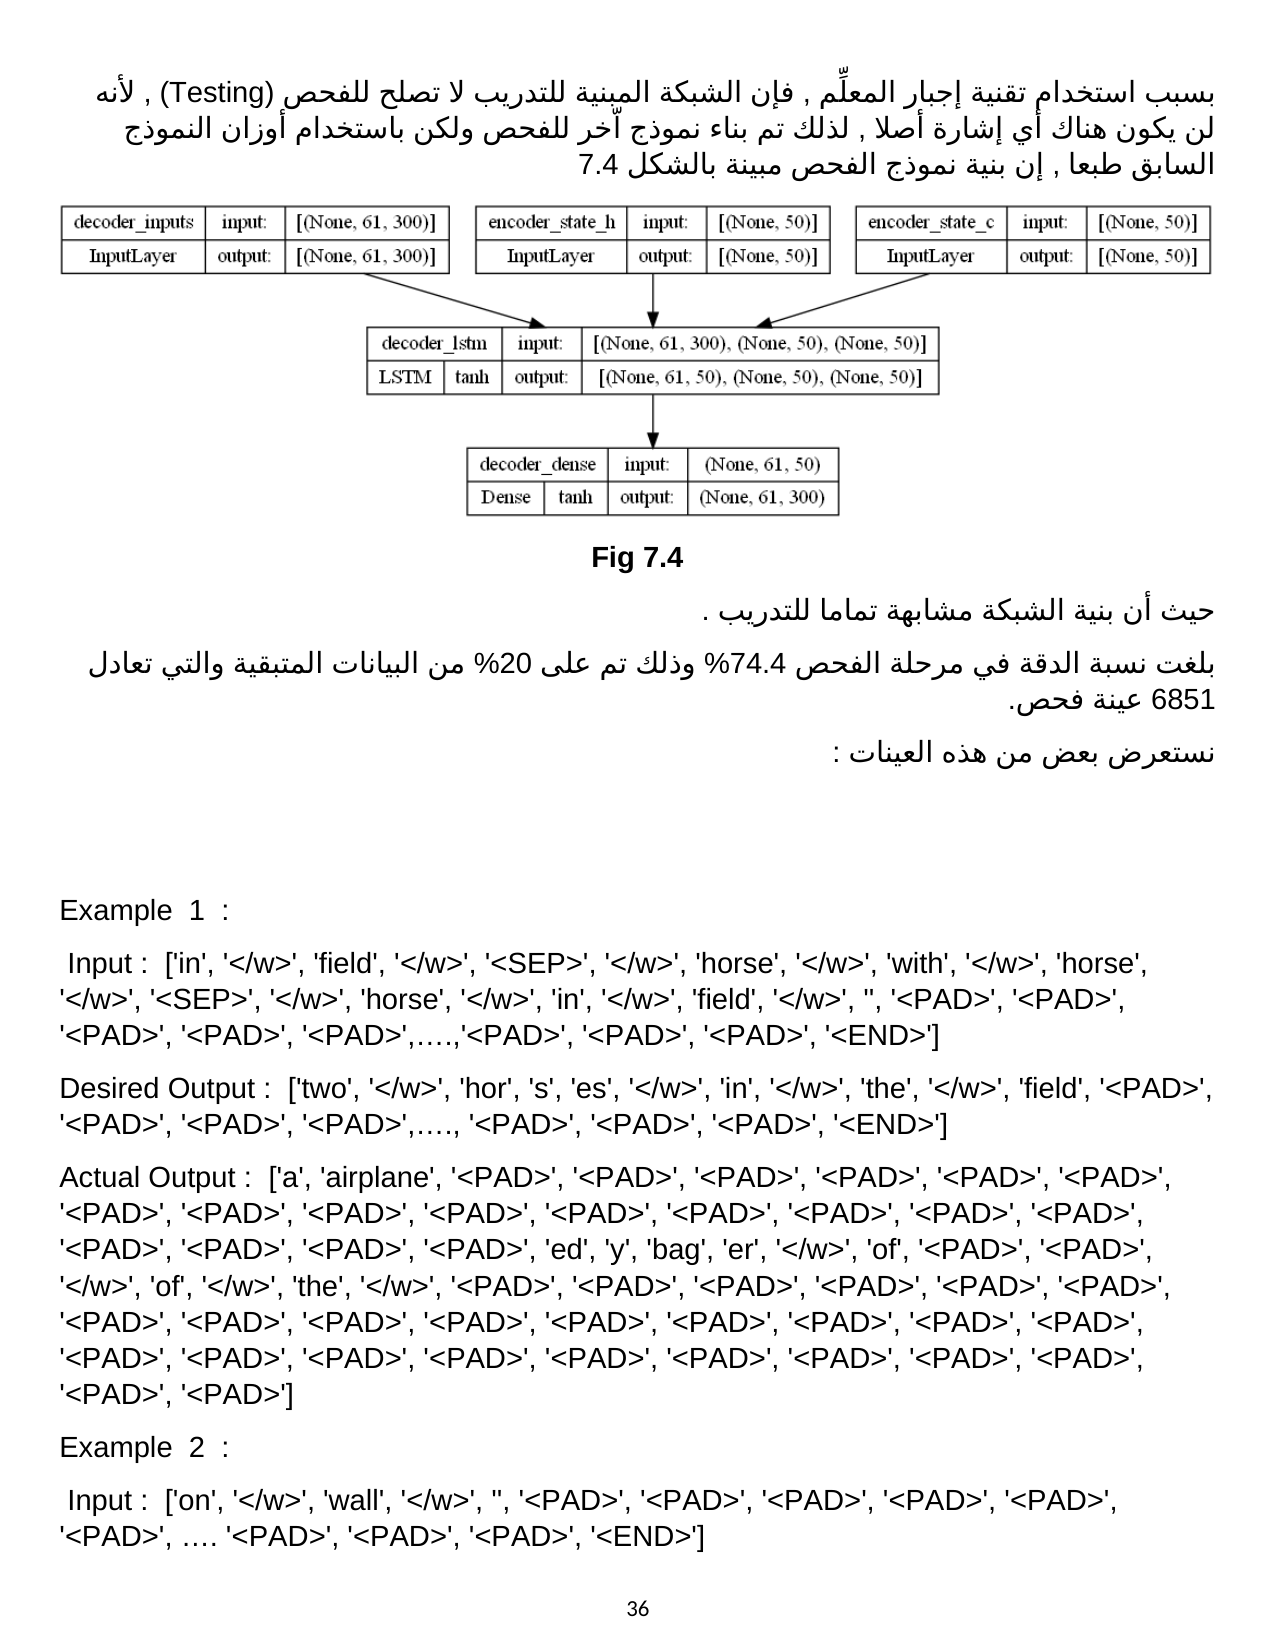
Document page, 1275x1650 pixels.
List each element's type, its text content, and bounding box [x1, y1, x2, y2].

text نستعرض بعض من هذه العينات : [59, 735, 1216, 768]
text بلغت نسبة الدقة في مرحلة الفحص 74.4% وذلك تم على 20% من البيانات المتبقية والتي تعادل 6851 عينة فحص. [59, 646, 1216, 716]
text Input : ['on', '</w>', 'wall', '</w>', '', '<PAD>', '<PAD>', '<PAD>', '<PAD>', '<PAD>', '<PAD>', …. '<PAD>', '<PAD>', '<PAD>', '<END>'] [59, 1483, 1216, 1552]
text Input : ['in', '</w>', 'field', '</w>', '<SEP>', '</w>', 'horse', '</w>', 'with', '</w>', 'horse', '</w>', '<SEP>', '</w>', 'horse', '</w>', 'in', '</w>', 'field', '</w>', '', '<PAD>', '<PAD>', '<PAD>', '<PAD>', '<PAD>',….,'<PAD>', '<PAD>', '<PAD>', '<END>'] [59, 946, 1216, 1052]
text Example 2 : [59, 1430, 1216, 1463]
picture [56, 200, 1216, 522]
text حيث أن بنية الشبكة مشابهة تماما للتدريب . [59, 593, 1216, 627]
text Fig 7.4 [59, 540, 1216, 574]
text Example 1 : [59, 893, 1216, 927]
text Actual Output : ['a', 'airplane', '<PAD>', '<PAD>', '<PAD>', '<PAD>', '<PAD>', '<PAD>', '<PAD>', '<PAD>', '<PAD>', '<PAD>', '<PAD>', '<PAD>', '<PAD>', '<PAD>', '<PAD>', '<PAD>', '<PAD>', '<PAD>', '<PAD>', 'ed', 'y', 'bag', 'er', '</w>', 'of', '<PAD>', '<PAD>', '</w>', 'of', '</w>', 'the', '</w>', '<PAD>', '<PAD>', '<PAD>', '<PAD>', '<PAD>', '<PAD>', '<PAD>', '<PAD>', '<PAD>', '<PAD>', '<PAD>', '<PAD>', '<PAD>', '<PAD>', '<PAD>', '<PAD>', '<PAD>', '<PAD>', '<PAD>', '<PAD>', '<PAD>', '<PAD>', '<PAD>', '<PAD>', '<PAD>', '<PAD>'] [59, 1160, 1216, 1411]
text Desired Output : ['two', '</w>', 'hor', 's', 'es', '</w>', 'in', '</w>', 'the', '</w>', 'field', '<PAD>', '<PAD>', '<PAD>', '<PAD>',…., '<PAD>', '<PAD>', '<PAD>', '<END>'] [59, 1071, 1216, 1141]
text بسبب استخدام تقنية إجبار المعلِّم , فإن الشبكة المبنية للتدريب لا تصلح للفحص (Testing) , لأنه لن يكون هناك أي إشارة أصلا , لذلك تم بناء نموذج اّخر للفحص ولكن باستخدام أوزان النموذج السابق طبعا , إن بنية نموذج الفحص مبينة بالشكل 7.4 [59, 75, 1216, 181]
